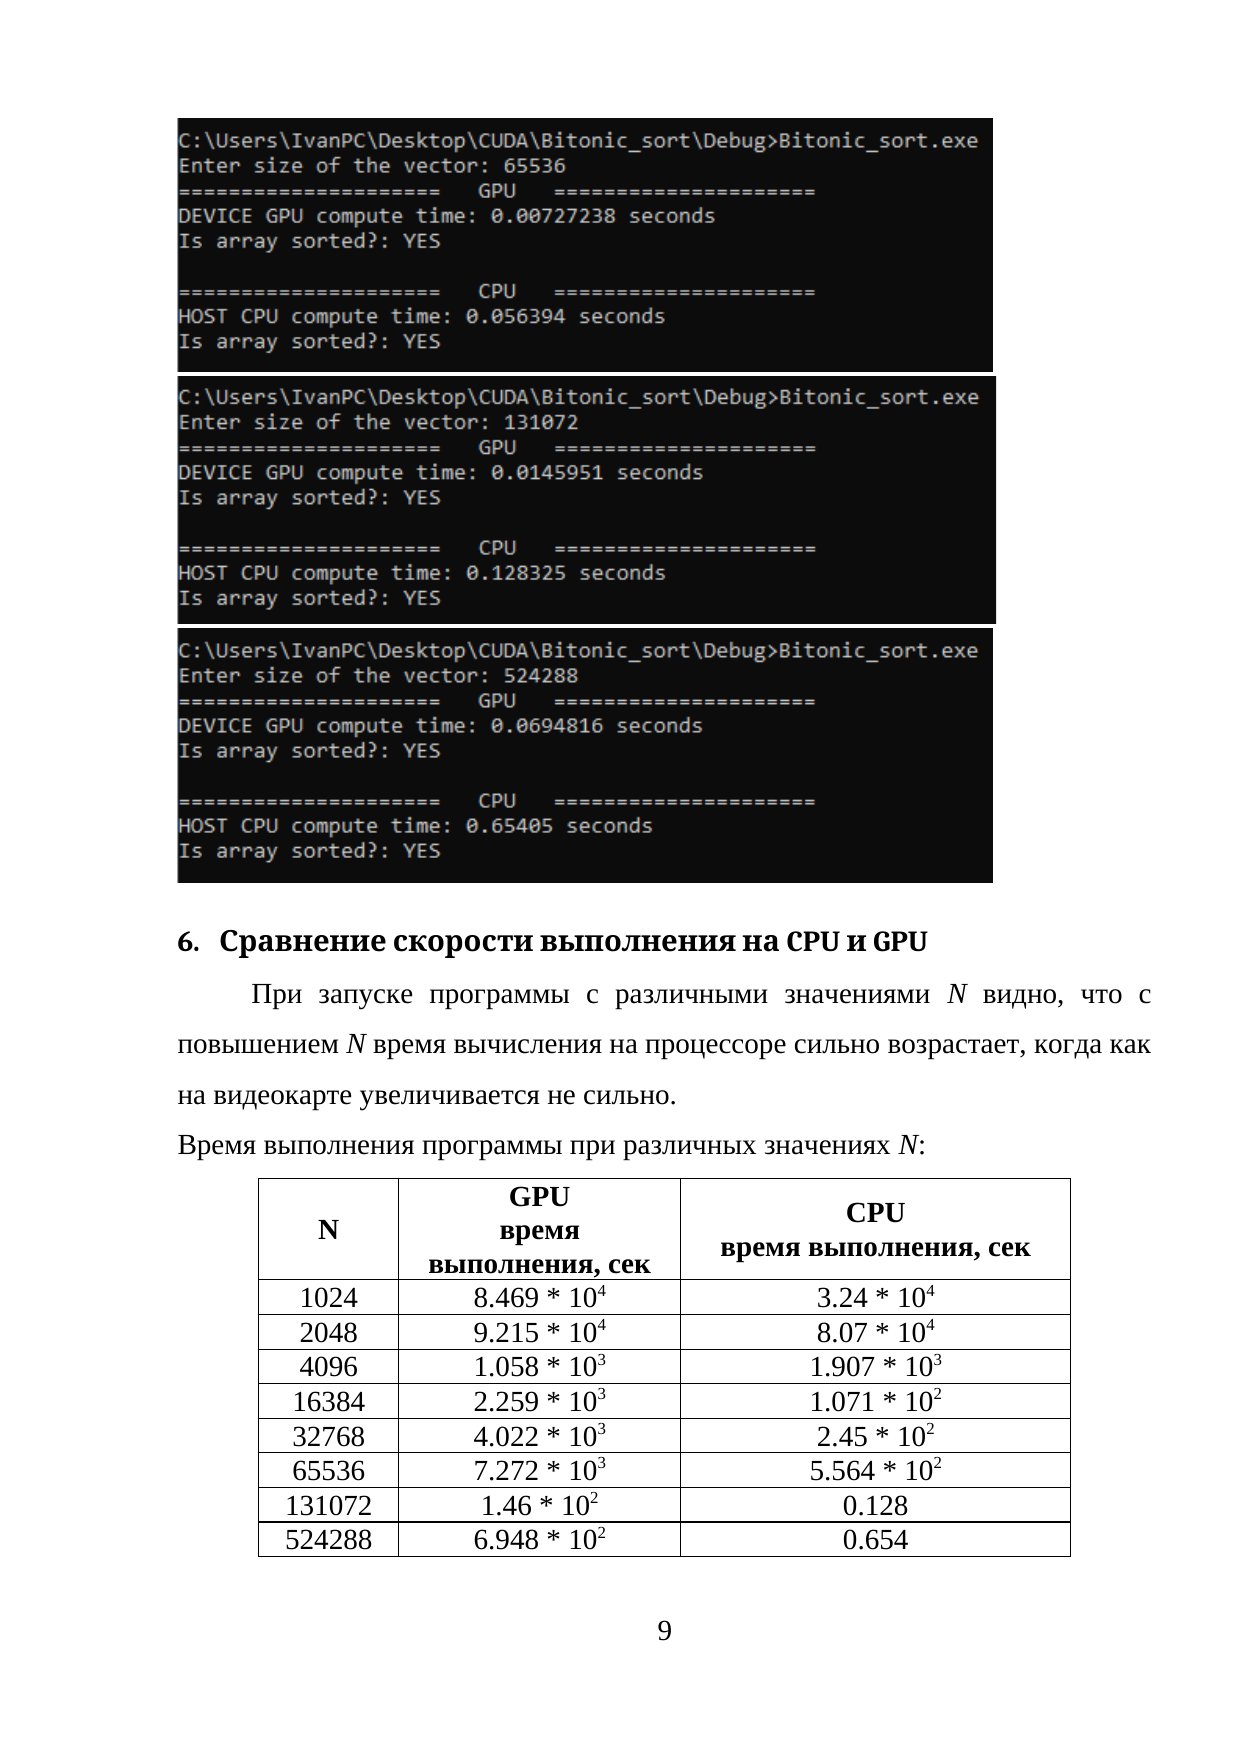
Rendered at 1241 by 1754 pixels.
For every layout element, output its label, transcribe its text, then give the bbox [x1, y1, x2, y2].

picture [177, 628, 993, 883]
table_cell 0.654 [681, 1523, 1070, 1556]
table_cell 65536 [259, 1453, 398, 1487]
table_cell 1.058 * 103 [399, 1350, 680, 1383]
table_cell 0.128 [681, 1488, 1070, 1521]
table_cell 1.46 * 102 [399, 1488, 680, 1521]
table_header CPU время выполнения, сек [681, 1179, 1070, 1279]
table_cell 4.022 * 103 [399, 1419, 680, 1452]
table_cell 4096 [259, 1350, 398, 1383]
table_cell 6.948 * 102 [399, 1523, 680, 1556]
table_cell 16384 [259, 1384, 398, 1418]
table_cell 2.45 * 102 [681, 1419, 1070, 1452]
table_cell 9.215 * 104 [399, 1315, 680, 1348]
table_cell 2.259 * 103 [399, 1384, 680, 1418]
table_cell 32768 [259, 1419, 398, 1452]
table_header GPU время выполнения, сек [399, 1179, 680, 1279]
text При запуске программы с различными значениями N видно, что с повышением N время вычисления на процессоре сильно возрастает, когда как на видеокарте увеличивается не сильно. [177, 976, 1152, 1111]
table_cell 524288 [259, 1523, 398, 1556]
table_cell 5.564 * 102 [681, 1453, 1070, 1487]
table_cell 3.24 * 104 [681, 1280, 1070, 1314]
picture [177, 118, 993, 372]
text Время выполнения программы при различных значениях N: [177, 1127, 1152, 1161]
table_cell 131072 [259, 1488, 398, 1521]
table_cell 1.907 * 103 [681, 1350, 1070, 1383]
table_cell 8.469 * 104 [399, 1280, 680, 1314]
table_cell 1.071 * 102 [681, 1384, 1070, 1418]
table_cell 8.07 * 104 [681, 1315, 1070, 1348]
subtitle 6. Сравнение скорости выполнения на CPU и GPU [177, 925, 1152, 959]
table_cell 2048 [259, 1315, 398, 1348]
table_cell 7.272 * 103 [399, 1453, 680, 1487]
table_cell 1024 [259, 1280, 398, 1314]
picture [177, 376, 997, 624]
table_header N [259, 1179, 398, 1279]
